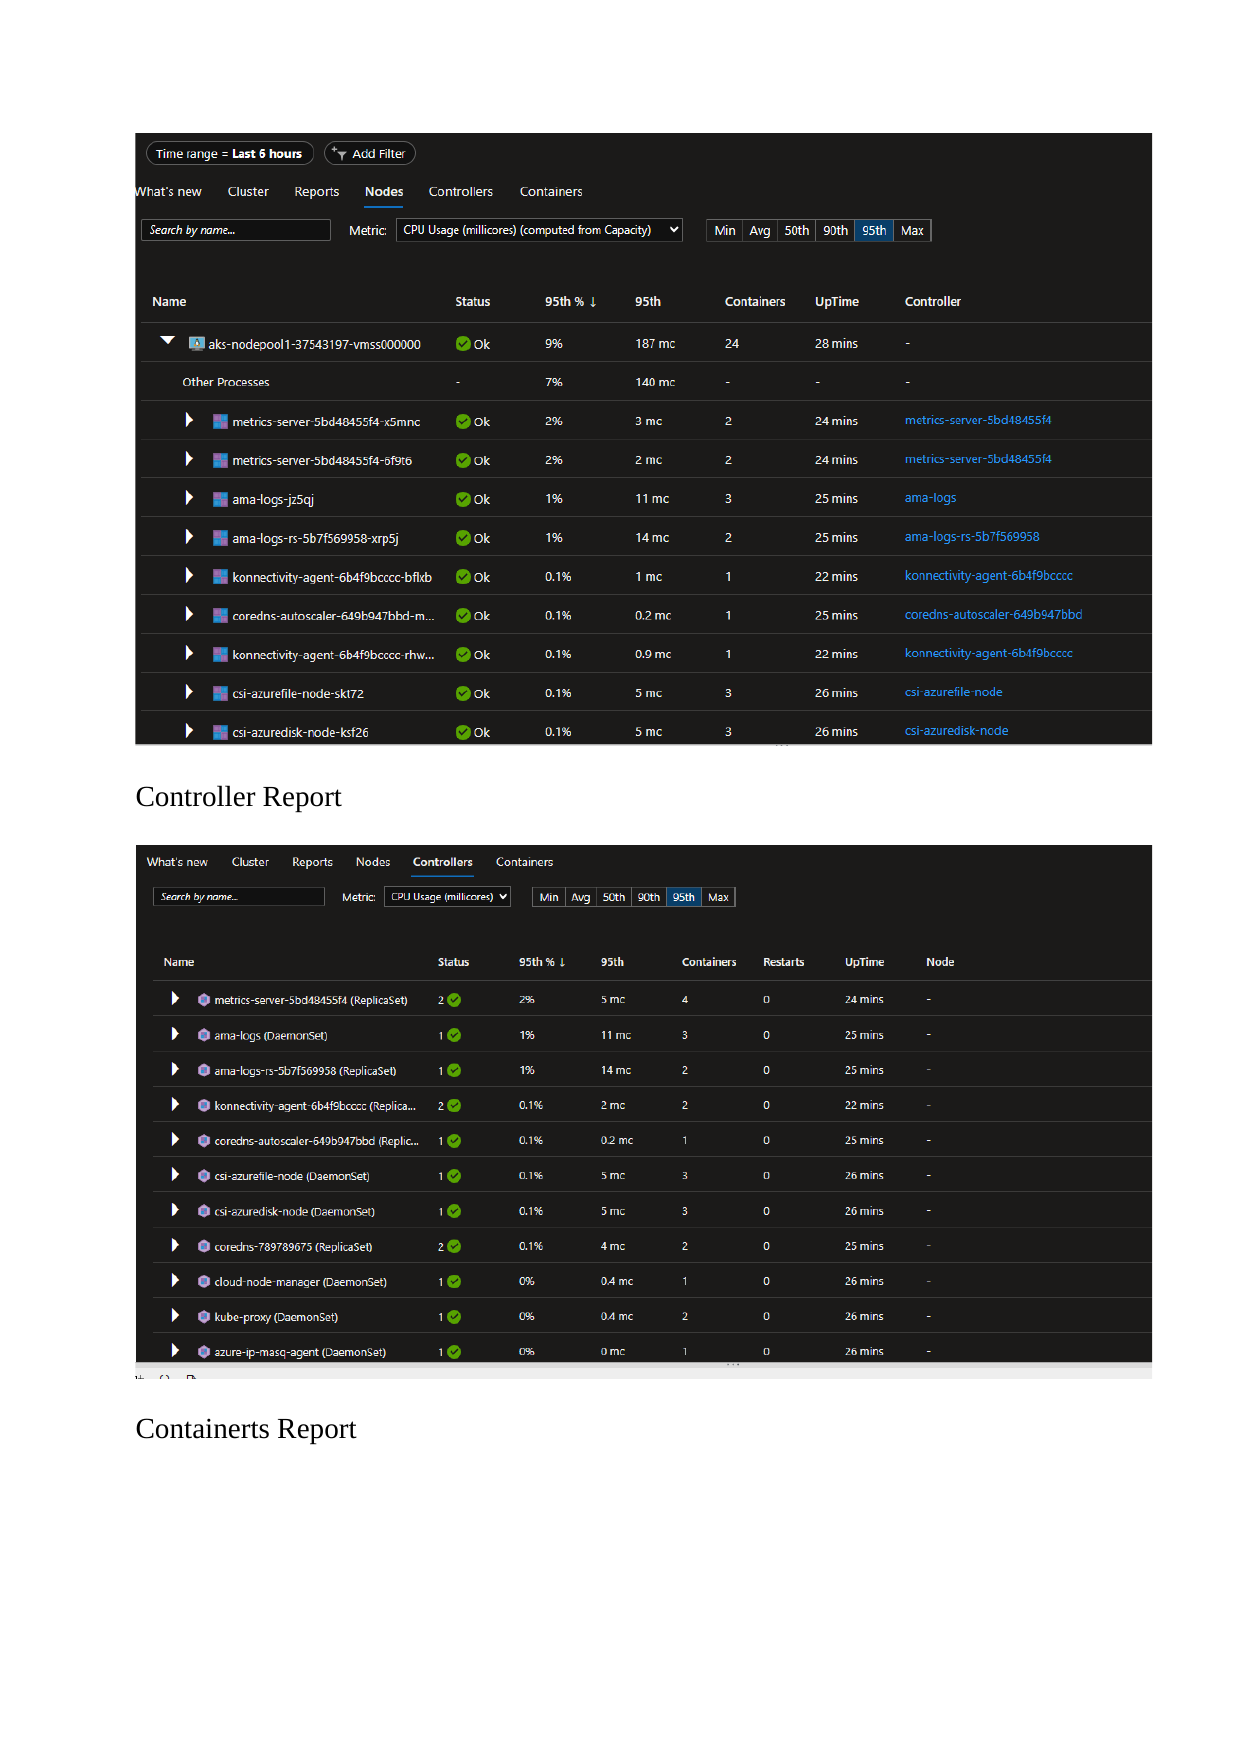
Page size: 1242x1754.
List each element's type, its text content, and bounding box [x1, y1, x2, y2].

text Controller Report [135, 779, 1152, 812]
text Containerts Report [135, 1412, 1152, 1445]
picture [135, 133, 1153, 746]
picture [135, 845, 1153, 1379]
